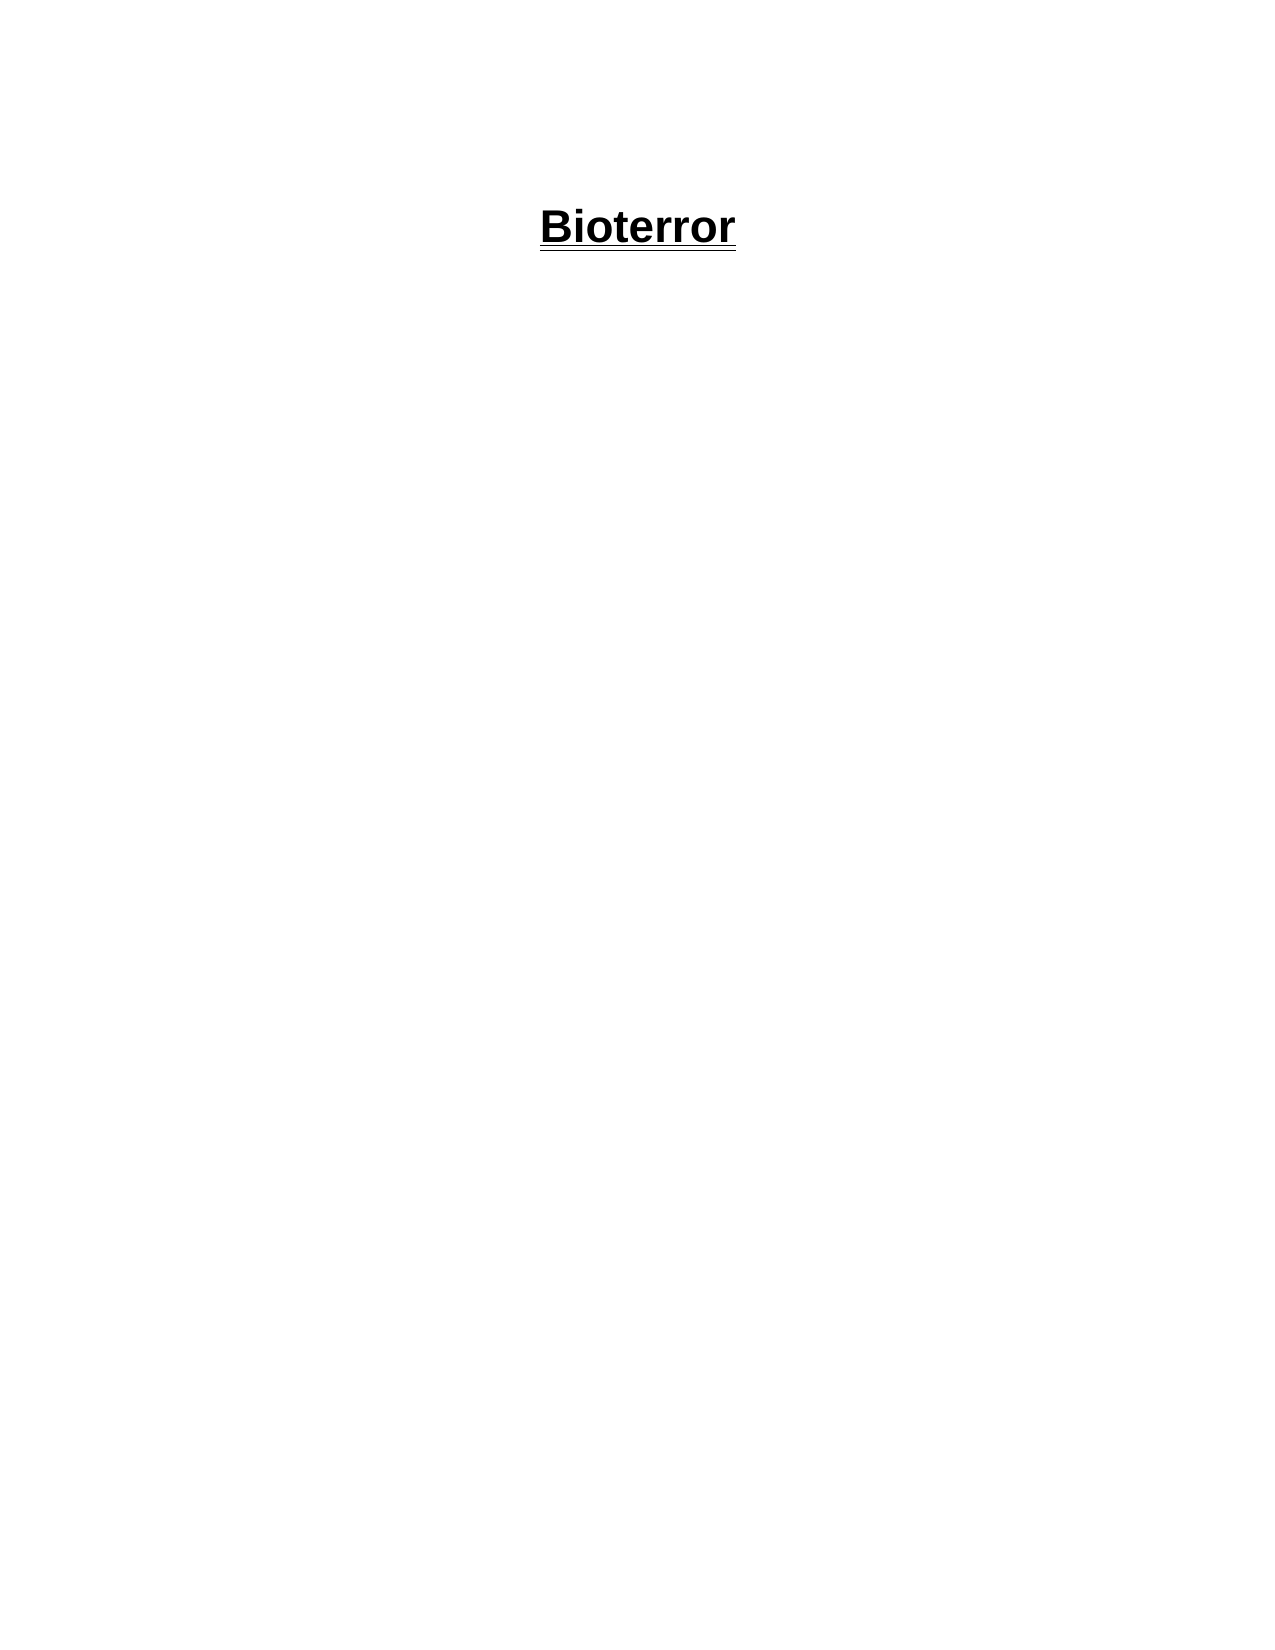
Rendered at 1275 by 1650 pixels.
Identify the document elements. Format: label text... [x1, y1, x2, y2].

subtitle Bioterror [150, 200, 1125, 253]
